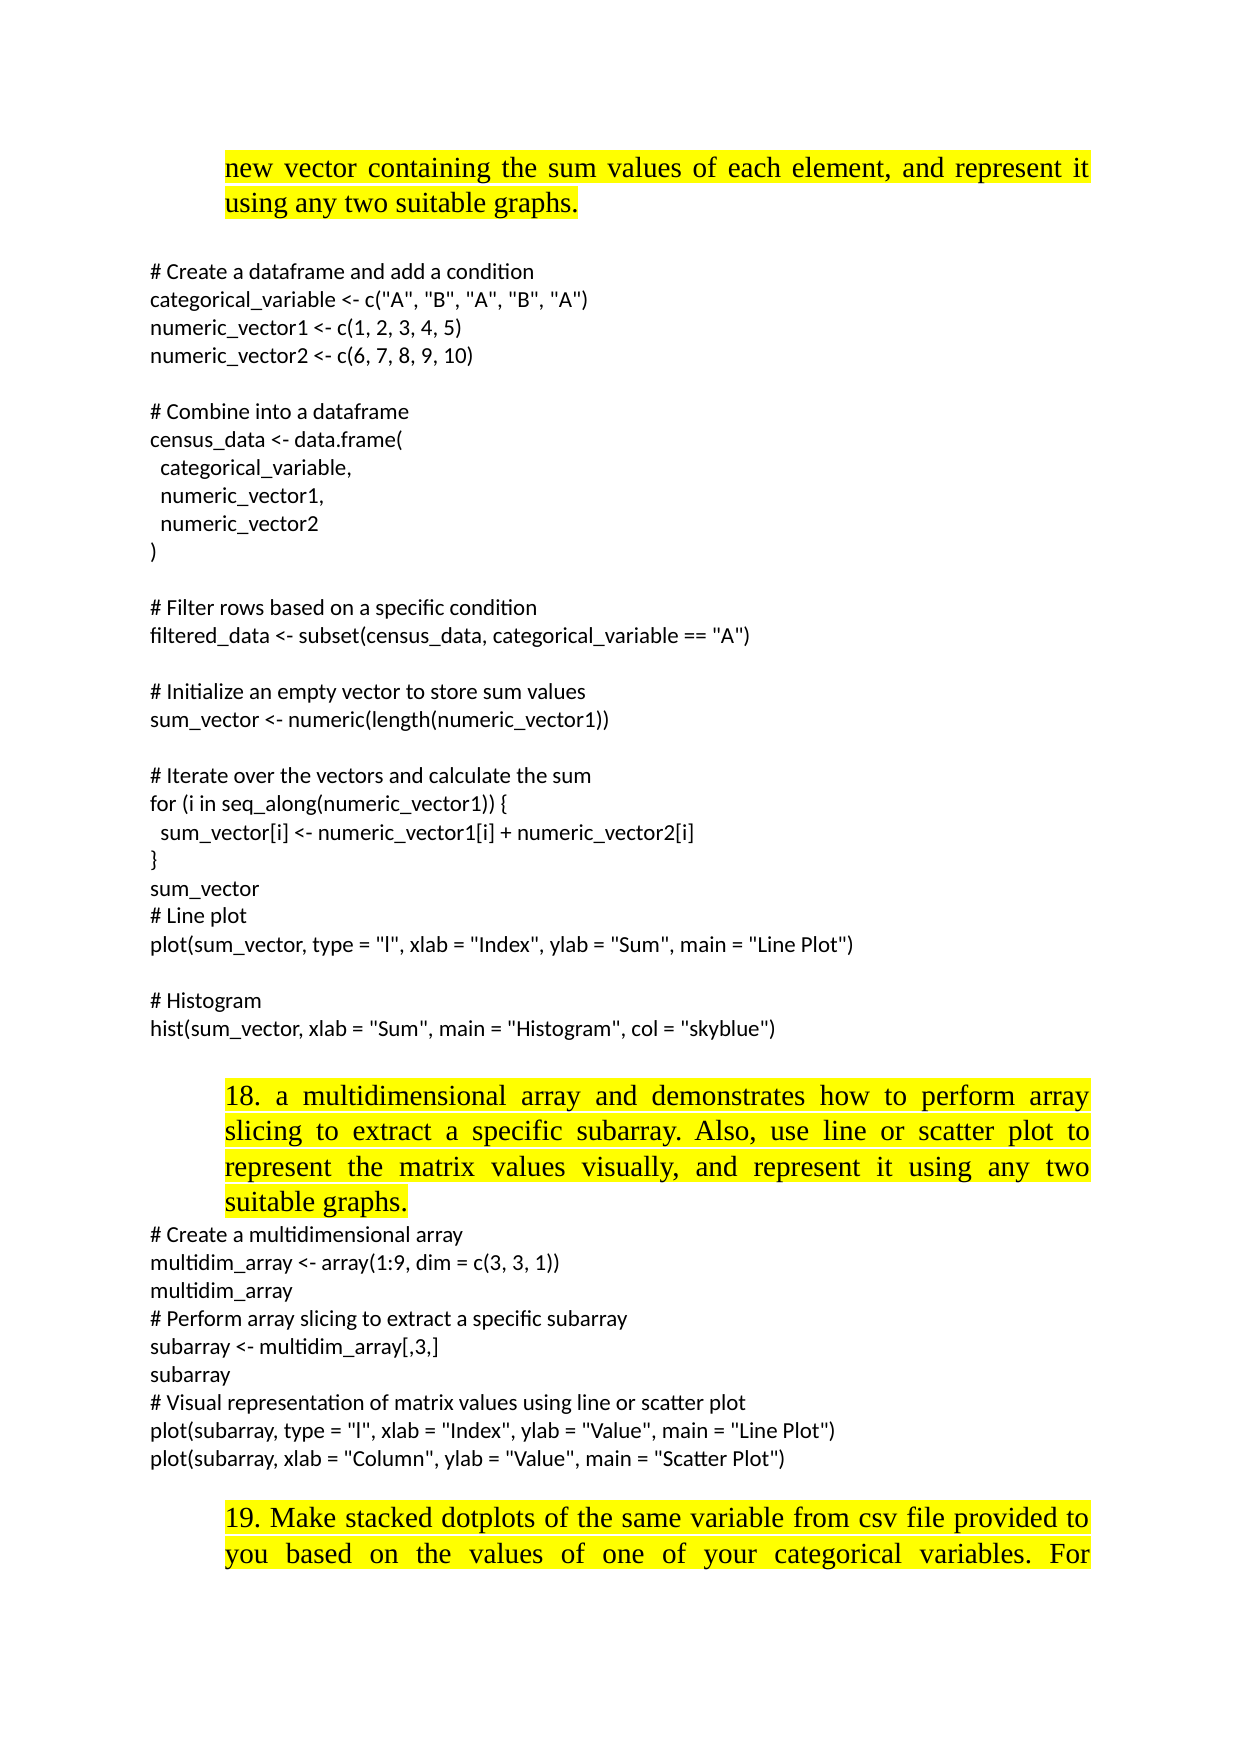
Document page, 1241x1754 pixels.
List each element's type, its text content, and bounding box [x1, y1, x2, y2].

text # Perform array slicing to extract a specific subarray [150, 1304, 1090, 1332]
text plot(subarray, xlab = "Column", ylab = "Value", main = "Scatter Plot") [150, 1444, 1090, 1472]
text 18. a multidimensional array and demonstrates how to perform array slicing to extract a specific subarray. Also, use line or scatter plot to represent the matrix values visually, and represent it using any two suitable graphs. [224, 1078, 1091, 1218]
text filtered_data <- subset(census_data, categorical_variable == "A") [150, 621, 1090, 649]
text 17. dataframe and filters rows based on a specific condition using subsetting. use a for loop to iterate over two numeric vector and create a new vector containing the sum values of each element, and represent it using any two suitable graphs. [224, 150, 1091, 219]
text ) [150, 537, 1090, 565]
text numeric_vector1, [150, 481, 1090, 509]
text categorical_variable, [150, 453, 1090, 481]
text sum_vector <- numeric(length(numeric_vector1)) [150, 706, 1090, 733]
text # Histogram [150, 986, 1090, 1014]
text # Iterate over the vectors and calculate the sum [150, 762, 1090, 789]
text sum_vector[i] <- numeric_vector1[i] + numeric_vector2[i] [150, 818, 1090, 846]
text for (i in seq_along(numeric_vector1)) { [150, 789, 1090, 818]
text categorical_variable <- c("A", "B", "A", "B", "A") [150, 285, 1090, 313]
text hist(sum_vector, xlab = "Sum", main = "Histogram", col = "skyblue") [150, 1014, 1090, 1042]
text plot(sum_vector, type = "l", xlab = "Index", ylab = "Sum", main = "Line Plot") [150, 930, 1090, 958]
text multidim_array <- array(1:9, dim = c(3, 3, 1)) [150, 1248, 1090, 1276]
text numeric_vector2 [150, 509, 1090, 537]
text # Initialize an empty vector to store sum values [150, 677, 1090, 706]
text sum_vector [150, 874, 1090, 902]
text census_data <- data.frame( [150, 425, 1090, 453]
text # Combine into a dataframe [150, 397, 1090, 425]
text subarray <- multidim_array[,3,] [150, 1332, 1090, 1360]
text # Line plot [150, 902, 1090, 930]
text # Create a multidimensional array [150, 1220, 1090, 1248]
text multidim_array [150, 1276, 1090, 1304]
text # Create a dataframe and add a condition [150, 257, 1090, 285]
text plot(subarray, type = "l", xlab = "Index", ylab = "Value", main = "Line Plot") [150, 1416, 1090, 1444]
text subarray [150, 1360, 1090, 1388]
text } [150, 846, 1090, 874]
text numeric_vector1 <- c(1, 2, 3, 4, 5) [150, 313, 1090, 341]
text # Filter rows based on a specific condition [150, 593, 1090, 621]
text # Visual representation of matrix values using line or scatter plot [150, 1388, 1090, 1416]
text numeric_vector2 <- c(6, 7, 8, 9, 10) [150, 341, 1090, 369]
